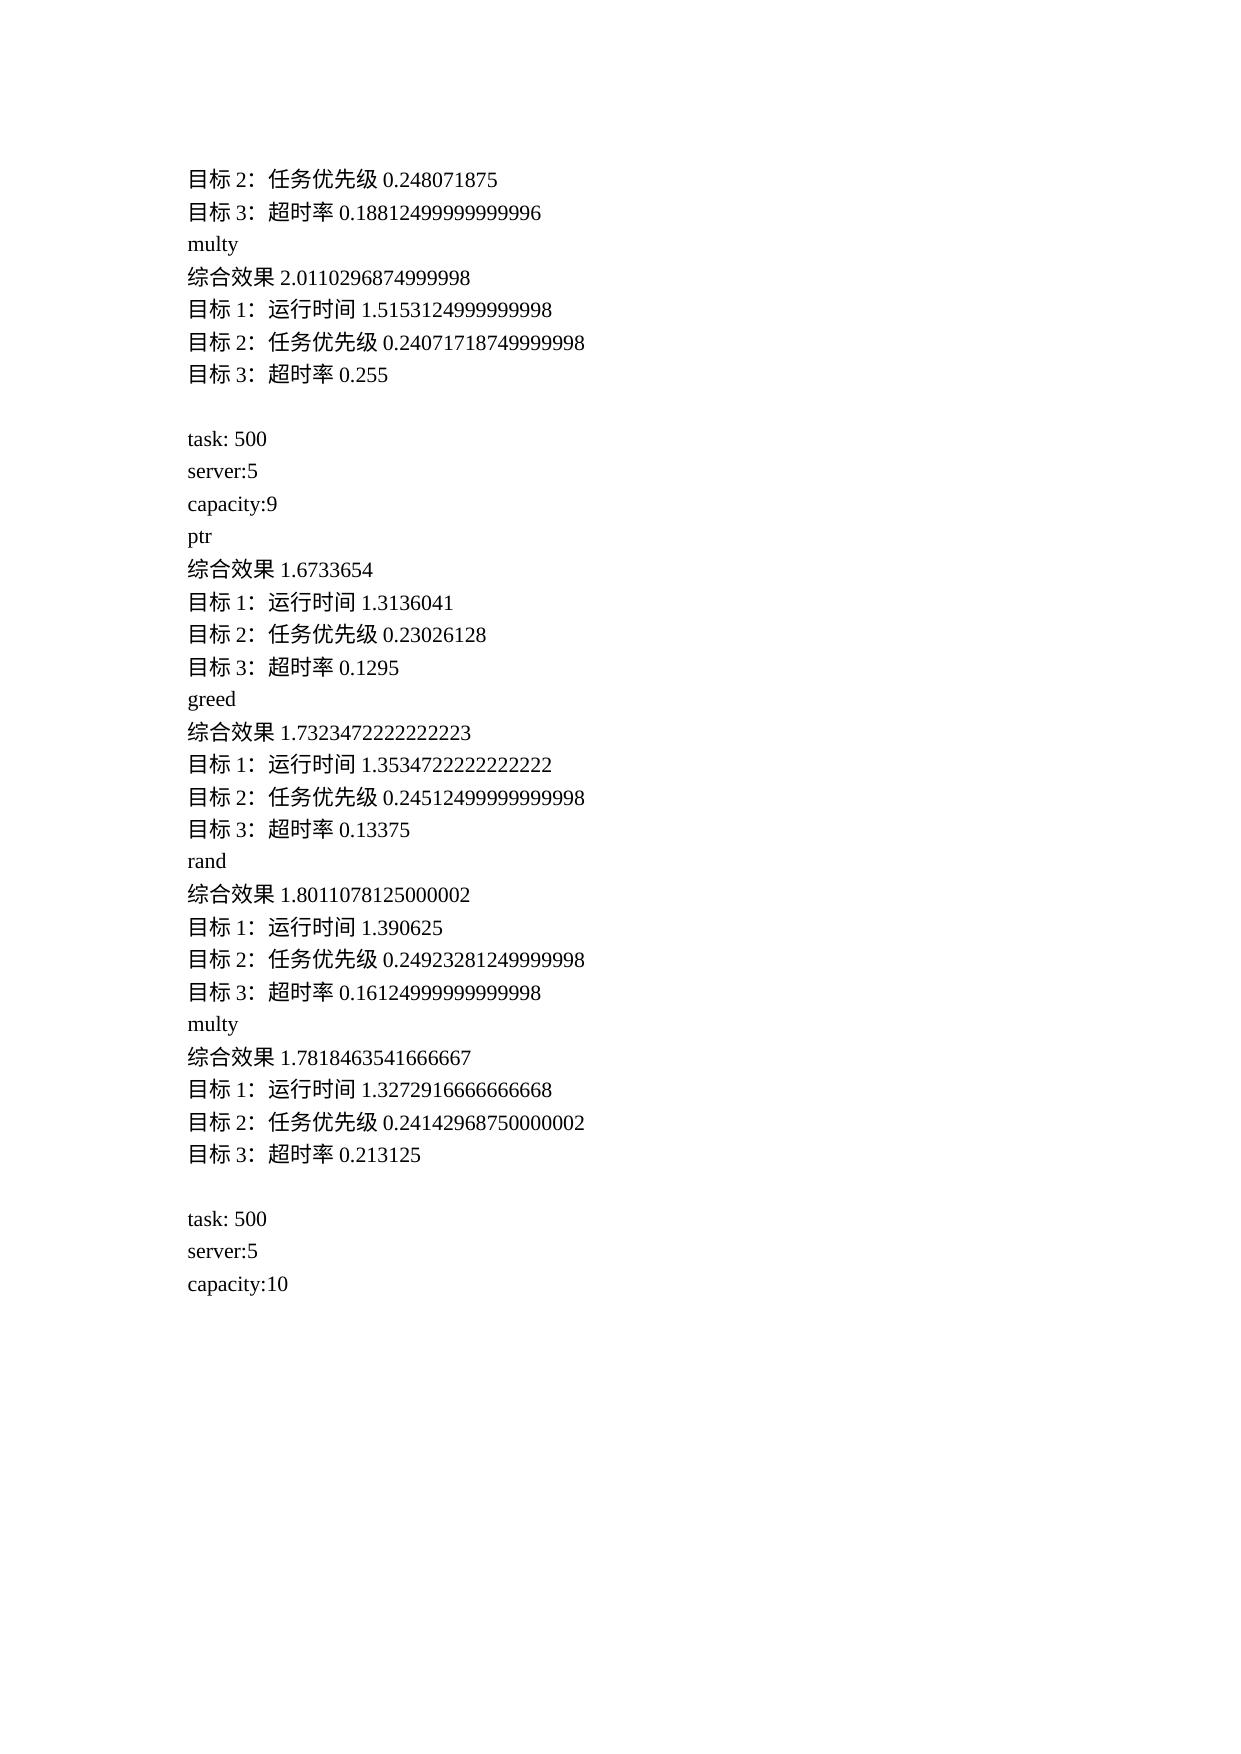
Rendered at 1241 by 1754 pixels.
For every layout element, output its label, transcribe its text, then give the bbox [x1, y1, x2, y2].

text task: 500 [187, 422, 1053, 454]
text task: 500 [187, 1202, 1053, 1234]
text capacity:9 [187, 487, 1053, 519]
text 综合效果 1.8011078125000002 [187, 877, 1053, 909]
text 目标3：超时率 0.16124999999999998 [187, 974, 1053, 1007]
text 目标1：运行时间 1.3136041 [187, 584, 1053, 617]
text greed [187, 682, 1053, 714]
text 综合效果 1.7818463541666667 [187, 1039, 1053, 1072]
text 目标2：任务优先级 0.24512499999999998 [187, 779, 1053, 812]
text 目标2：任务优先级 0.24923281249999998 [187, 942, 1053, 974]
text server:5 [187, 454, 1053, 487]
text capacity:10 [187, 1267, 1053, 1299]
text 目标3：超时率 0.18812499999999996 [187, 194, 1053, 227]
text 综合效果 1.7323472222222223 [187, 714, 1053, 747]
text 目标2：任务优先级 0.248071875 [187, 162, 1053, 194]
text 综合效果 2.0110296874999998 [187, 259, 1053, 292]
text multy [187, 1007, 1053, 1039]
text 目标3：超时率 0.213125 [187, 1137, 1053, 1169]
text 目标2：任务优先级 0.23026128 [187, 617, 1053, 649]
text 目标1：运行时间 1.5153124999999998 [187, 292, 1053, 324]
text 综合效果 1.6733654 [187, 552, 1053, 584]
text 目标2：任务优先级 0.24142968750000002 [187, 1104, 1053, 1137]
text ptr [187, 519, 1053, 552]
text server:5 [187, 1234, 1053, 1267]
text 目标3：超时率 0.13375 [187, 812, 1053, 844]
text 目标2：任务优先级 0.24071718749999998 [187, 324, 1053, 357]
text 目标3：超时率 0.255 [187, 357, 1053, 389]
text 目标1：运行时间 1.3272916666666668 [187, 1072, 1053, 1104]
text multy [187, 227, 1053, 259]
text rand [187, 844, 1053, 877]
text 目标1：运行时间 1.3534722222222222 [187, 747, 1053, 779]
text 目标1：运行时间 1.390625 [187, 909, 1053, 942]
text 目标3：超时率 0.1295 [187, 649, 1053, 682]
